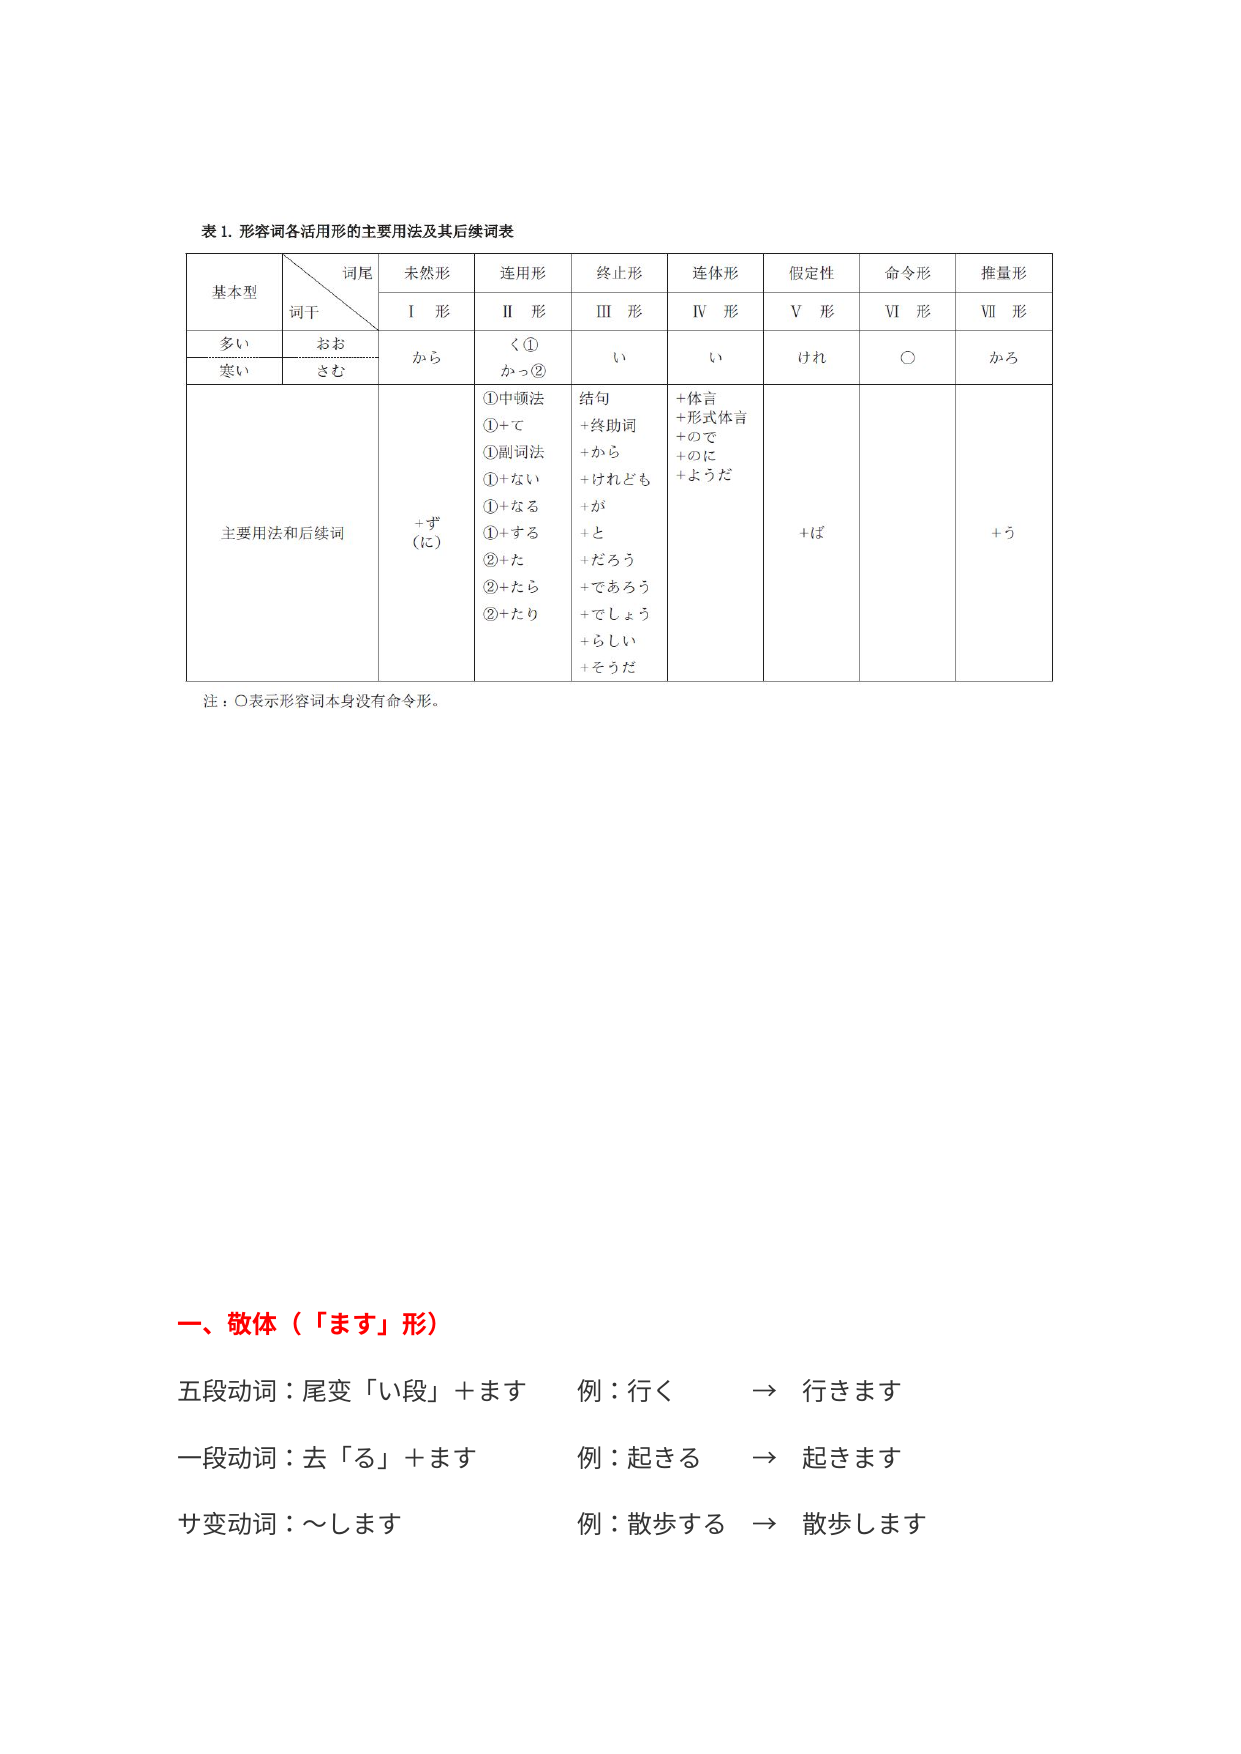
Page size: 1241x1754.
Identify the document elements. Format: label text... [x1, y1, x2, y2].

text 一、敬体（「ます」形） [177, 1304, 1063, 1342]
picture [177, 216, 1063, 714]
text 一段动词：去「る」＋ます 例：起きる → 起きます [177, 1438, 1063, 1475]
text サ变动词：～します 例：散歩する → 散歩します [177, 1504, 1063, 1542]
text 五段动词：尾变「い段」＋ます 例：行く → 行きます [177, 1371, 1063, 1408]
